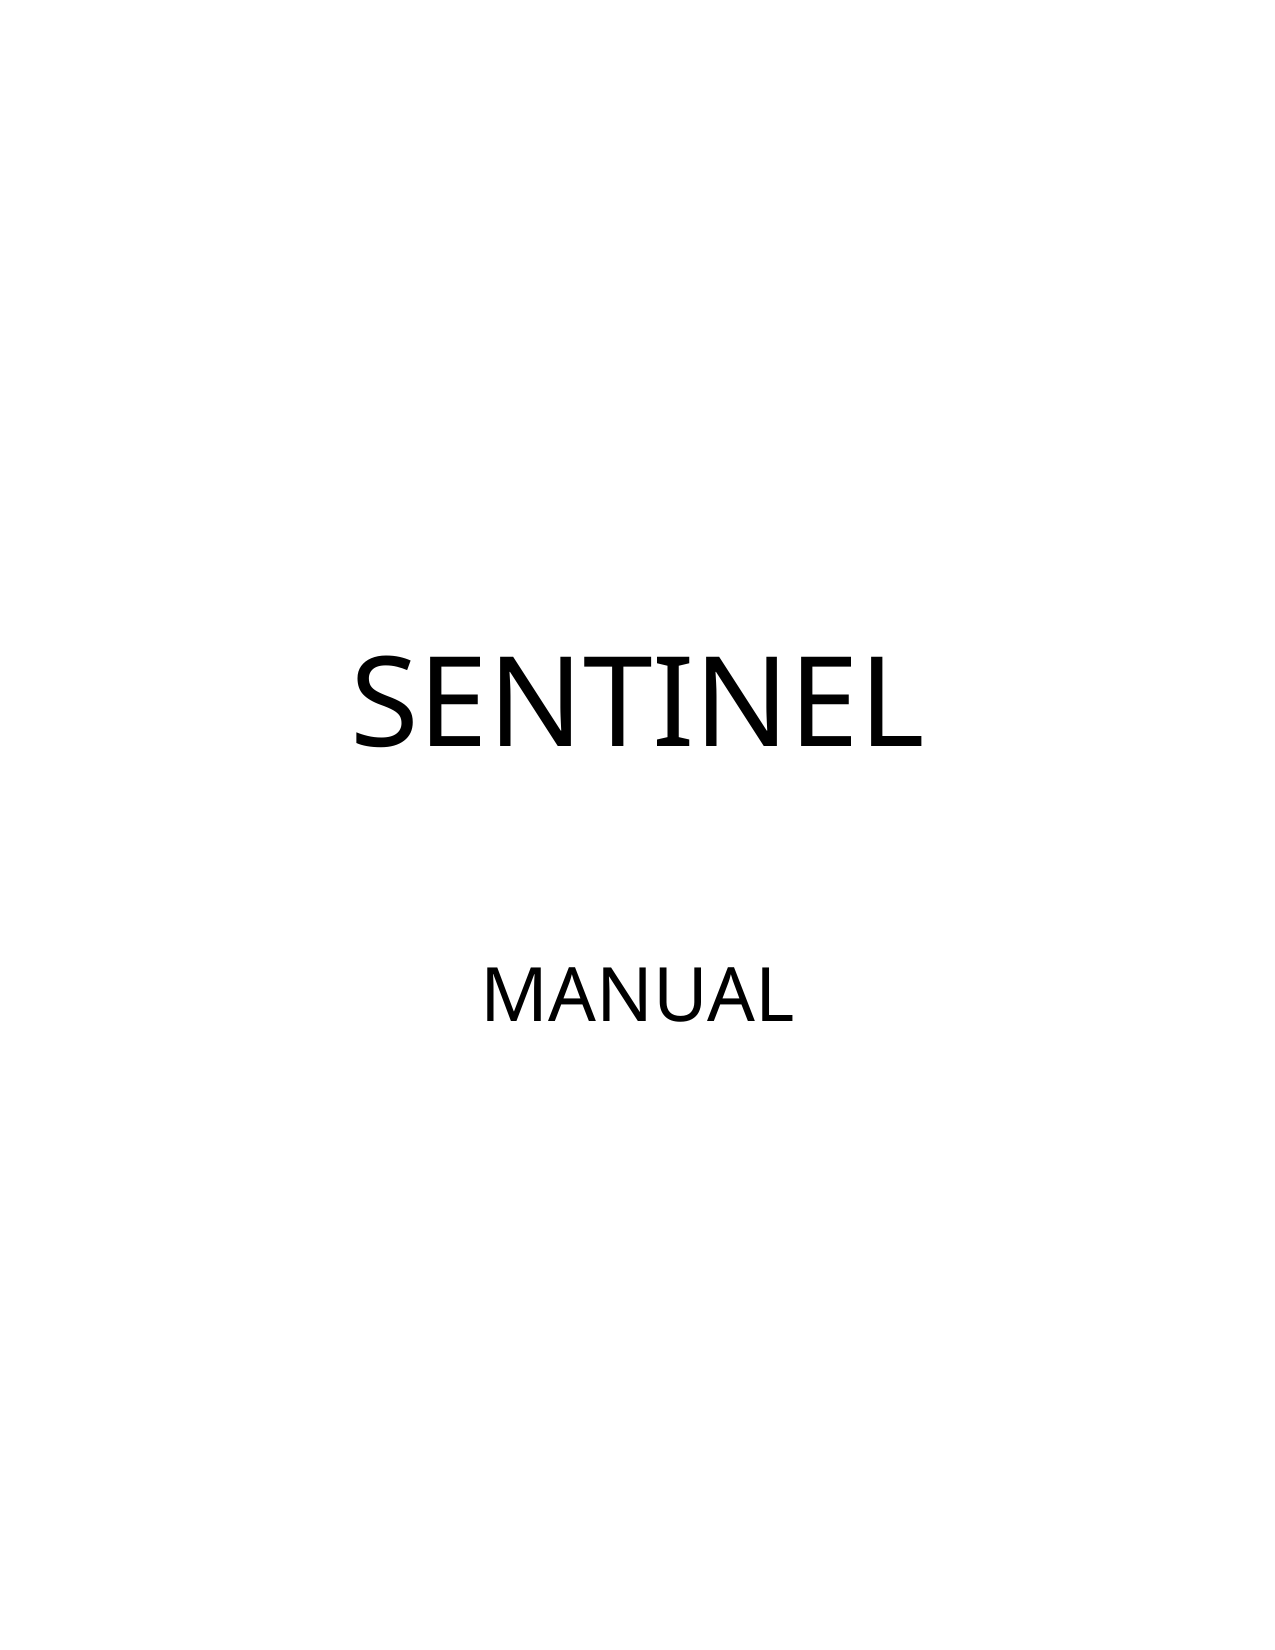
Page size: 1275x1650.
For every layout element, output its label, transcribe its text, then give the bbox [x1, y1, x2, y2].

text SENTINEL [150, 613, 1125, 783]
text MANUAL [150, 942, 1125, 1044]
